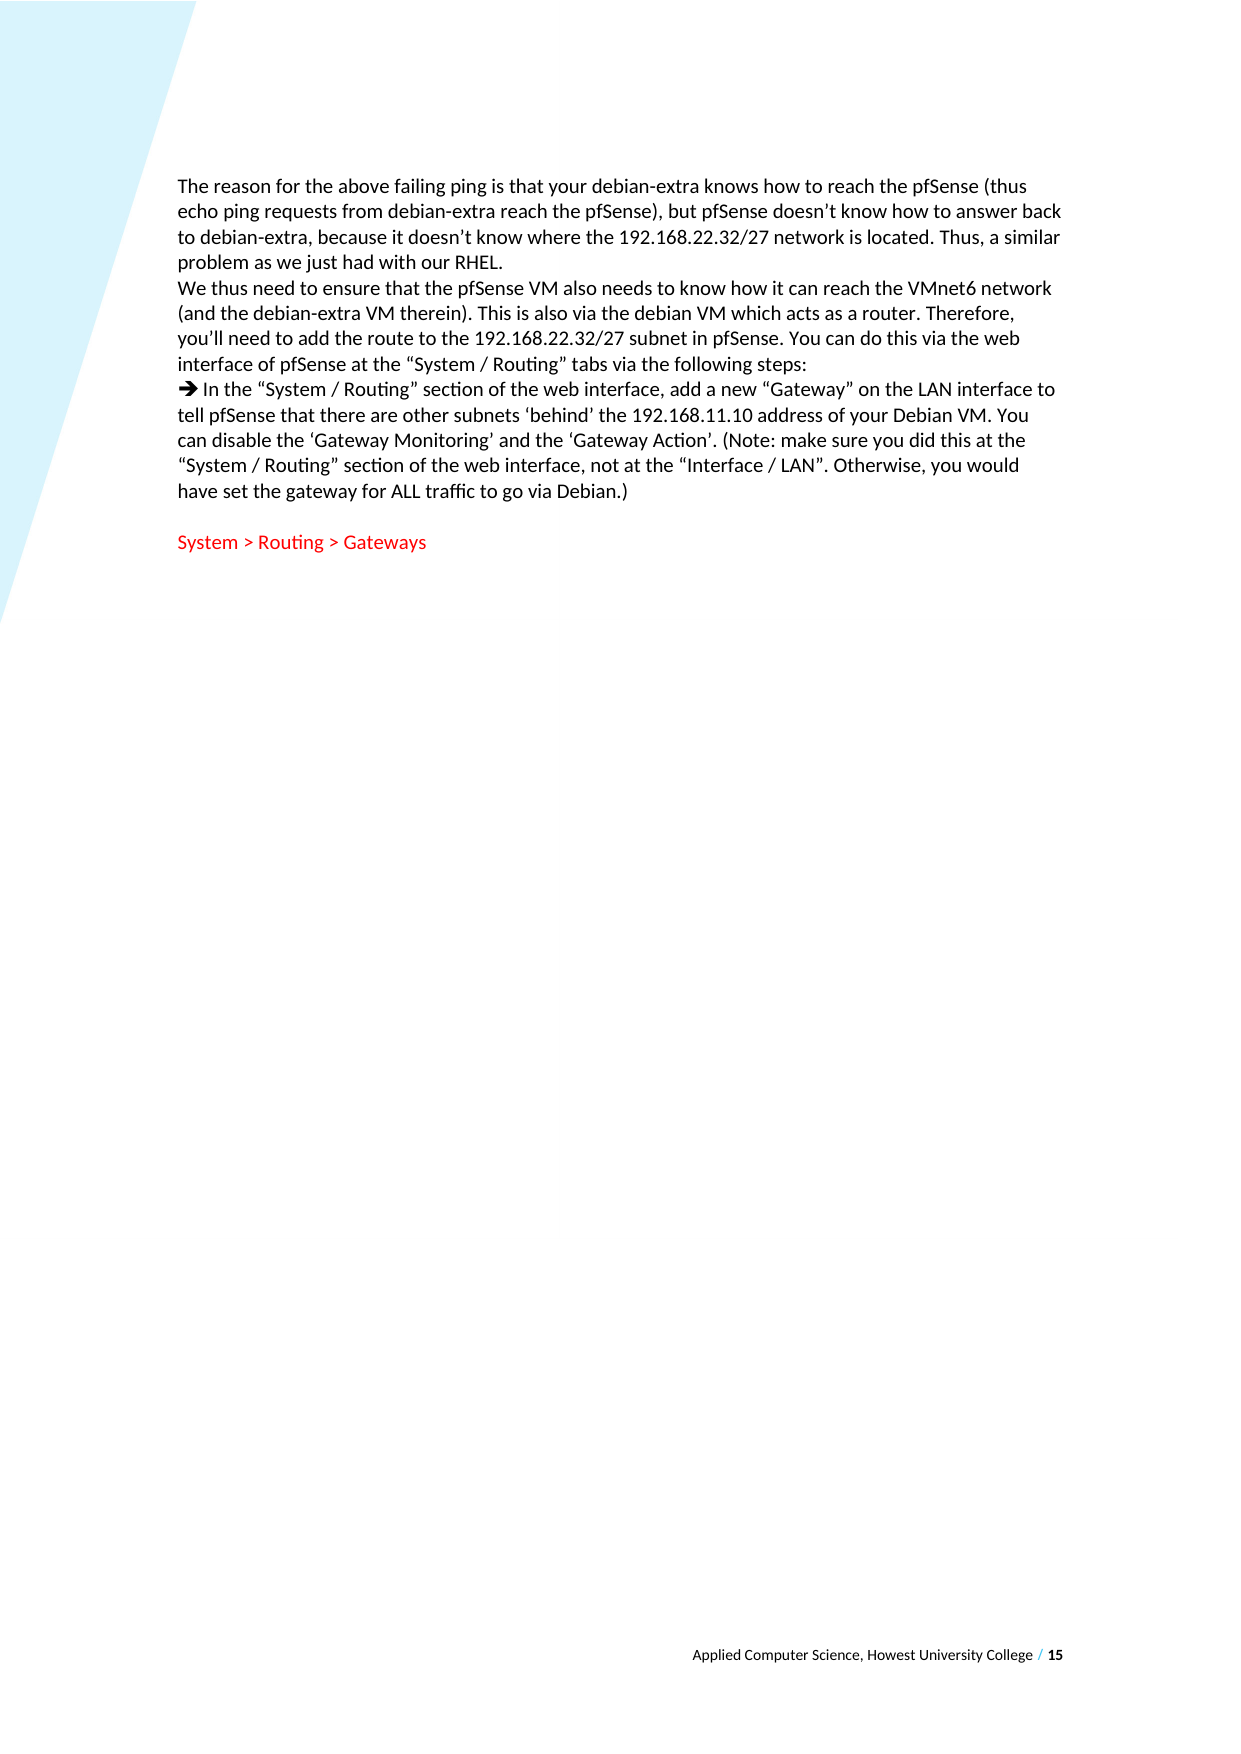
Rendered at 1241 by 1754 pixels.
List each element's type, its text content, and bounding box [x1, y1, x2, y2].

text The reason for the above failing ping is that your debian-extra knows how to reach the pfSense (thus echo ping requests from debian-extra reach the pfSense), but pfSense doesn’t know how to answer back to debian-extra, because it doesn’t know where the 192.168.22.32/27 network is located. Thus, a similar problem as we just had with our RHEL. We thus need to ensure that the pfSense VM also needs to know how it can reach the VMnet6 network (and the debian-extra VM therein). This is also via the debian VM which acts as a router. Therefore, you’ll need to add the route to the 192.168.22.32/27 subnet in pfSense. You can do this via the web interface of pfSense at the “System / Routing” tabs via the following steps: [177, 173, 1063, 376]
picture [0, 1, 1179, 1239]
text System > Routing > Gateways [177, 529, 1063, 554]
text In the “System / Routing” section of the web interface, add a new “Gateway” on the LAN interface to tell pfSense that there are other subnets ‘behind’ the 192.168.11.10 address of your Debian VM. You can disable the ‘Gateway Monitoring’ and the ‘Gateway Action’. (Note: make sure you did this at the “System / Routing” section of the web interface, not at the “Interface / LAN”. Otherwise, you would have set the gateway for ALL traffic to go via Debian.) [177, 376, 1063, 503]
